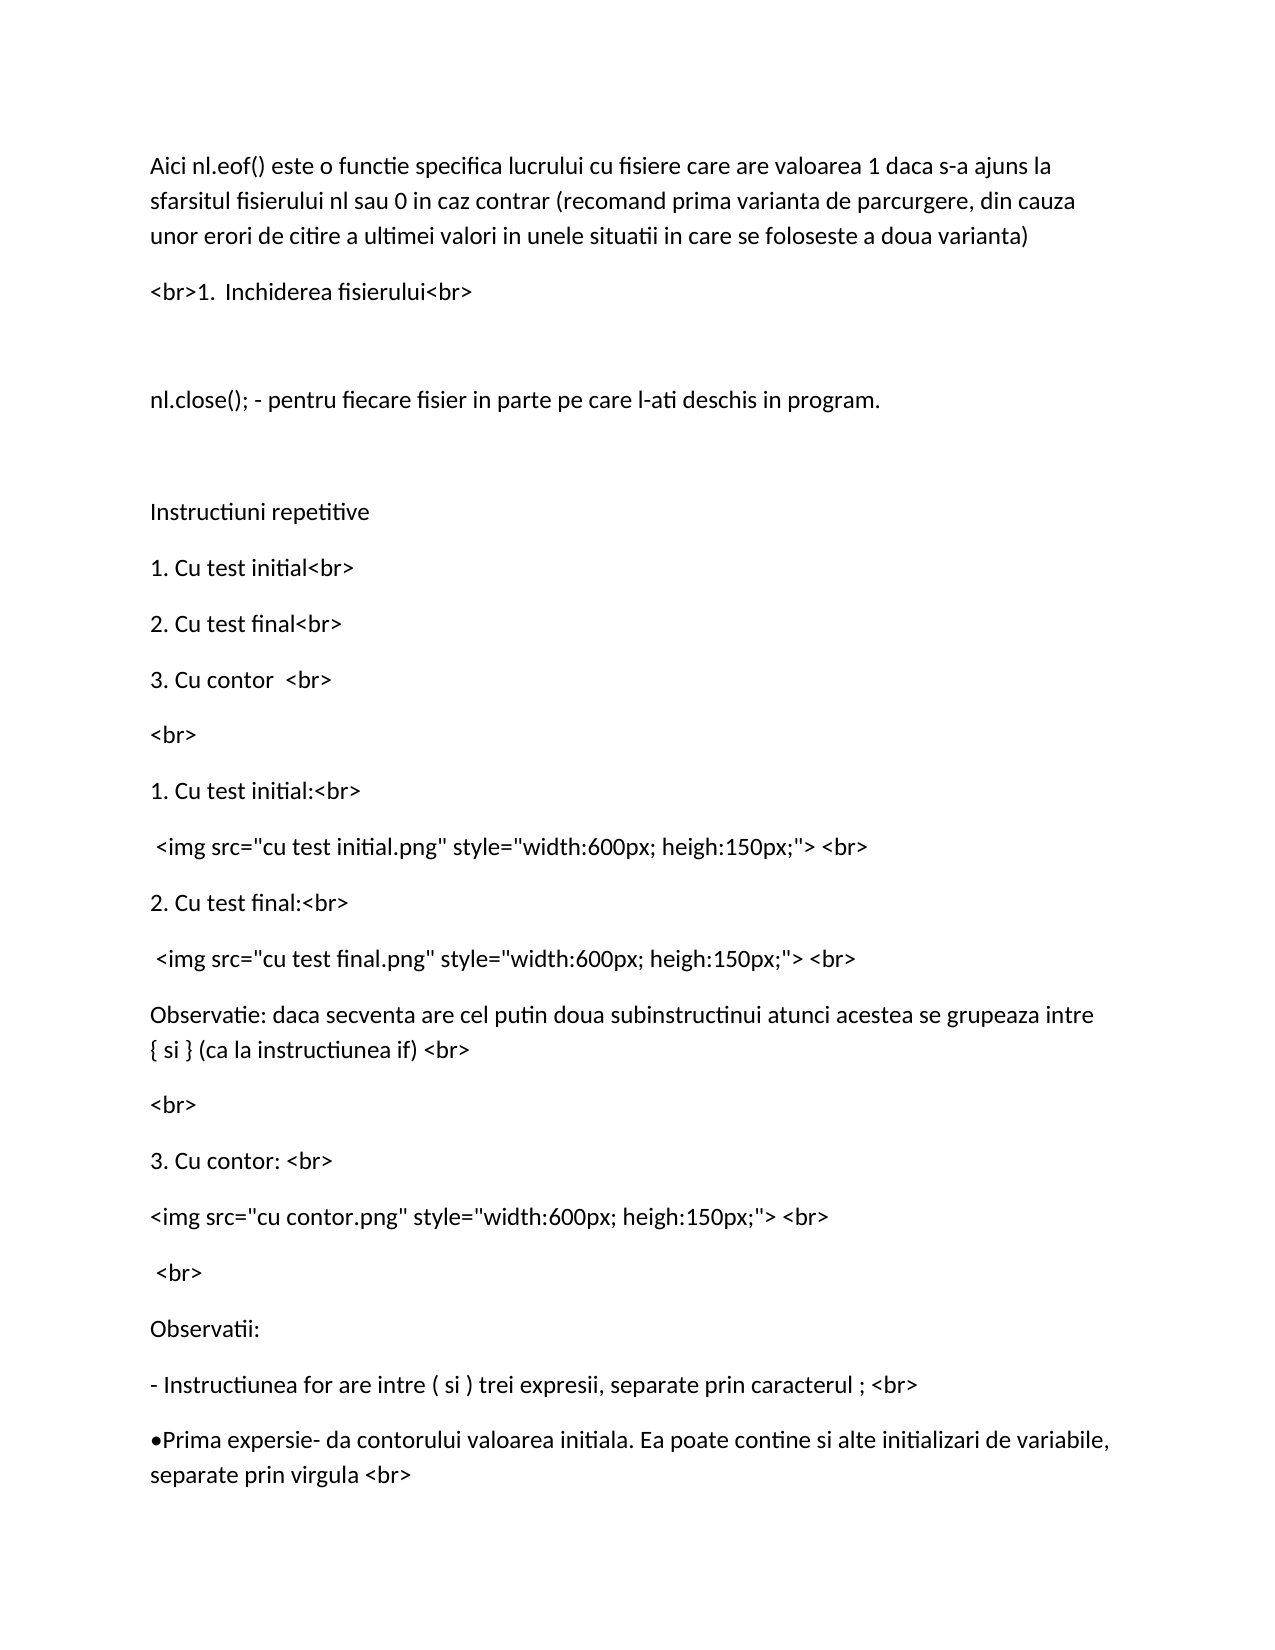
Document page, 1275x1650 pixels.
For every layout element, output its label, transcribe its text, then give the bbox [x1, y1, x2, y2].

text <img src="cu test final.png" style="width:600px; heigh:150px;"> <br> [150, 943, 1125, 973]
text 3. Cu contor: <br> [150, 1146, 1125, 1176]
text Observatie: daca secventa are cel putin doua subinstructinui atunci acestea se grupeaza intre { si } (ca la instructiunea if) <br> [150, 999, 1125, 1064]
text <br>1. Inchiderea fisierului<br> [150, 276, 1125, 306]
text •Prima expersie- da contorului valoarea initiala. Ea poate contine si alte initializari de variabile, separate prin virgula <br> [150, 1425, 1125, 1490]
text 1. Cu test initial:<br> [150, 776, 1125, 806]
text nl.close(); - pentru fiecare fisier in parte pe care l-ati deschis in program. [150, 385, 1125, 415]
text <br> [150, 1090, 1125, 1120]
text 2. Cu test final<br> [150, 608, 1125, 638]
text Aici nl.eof() este o functie specifica lucrului cu fisiere care are valoarea 1 daca s-a ajuns la sfarsitul fisierului nl sau 0 in caz contrar (recomand prima varianta de parcurgere, din cauza unor erori de citire a ultimei valori in unele situatii in care se foloseste a doua varianta) [150, 150, 1125, 251]
text Instructiuni repetitive [150, 496, 1125, 527]
text <img src="cu test initial.png" style="width:600px; heigh:150px;"> <br> [150, 831, 1125, 862]
text 2. Cu test final:<br> [150, 887, 1125, 918]
text 3. Cu contor <br> [150, 664, 1125, 694]
text <br> [150, 720, 1125, 750]
text <br> [150, 1257, 1125, 1288]
text Observatii: [150, 1313, 1125, 1343]
text <img src="cu contor.png" style="width:600px; heigh:150px;"> <br> [150, 1201, 1125, 1232]
text - Instructiunea for are intre ( si ) trei expresii, separate prin caracterul ; <br> [150, 1369, 1125, 1399]
text 1. Cu test initial<br> [150, 552, 1125, 583]
